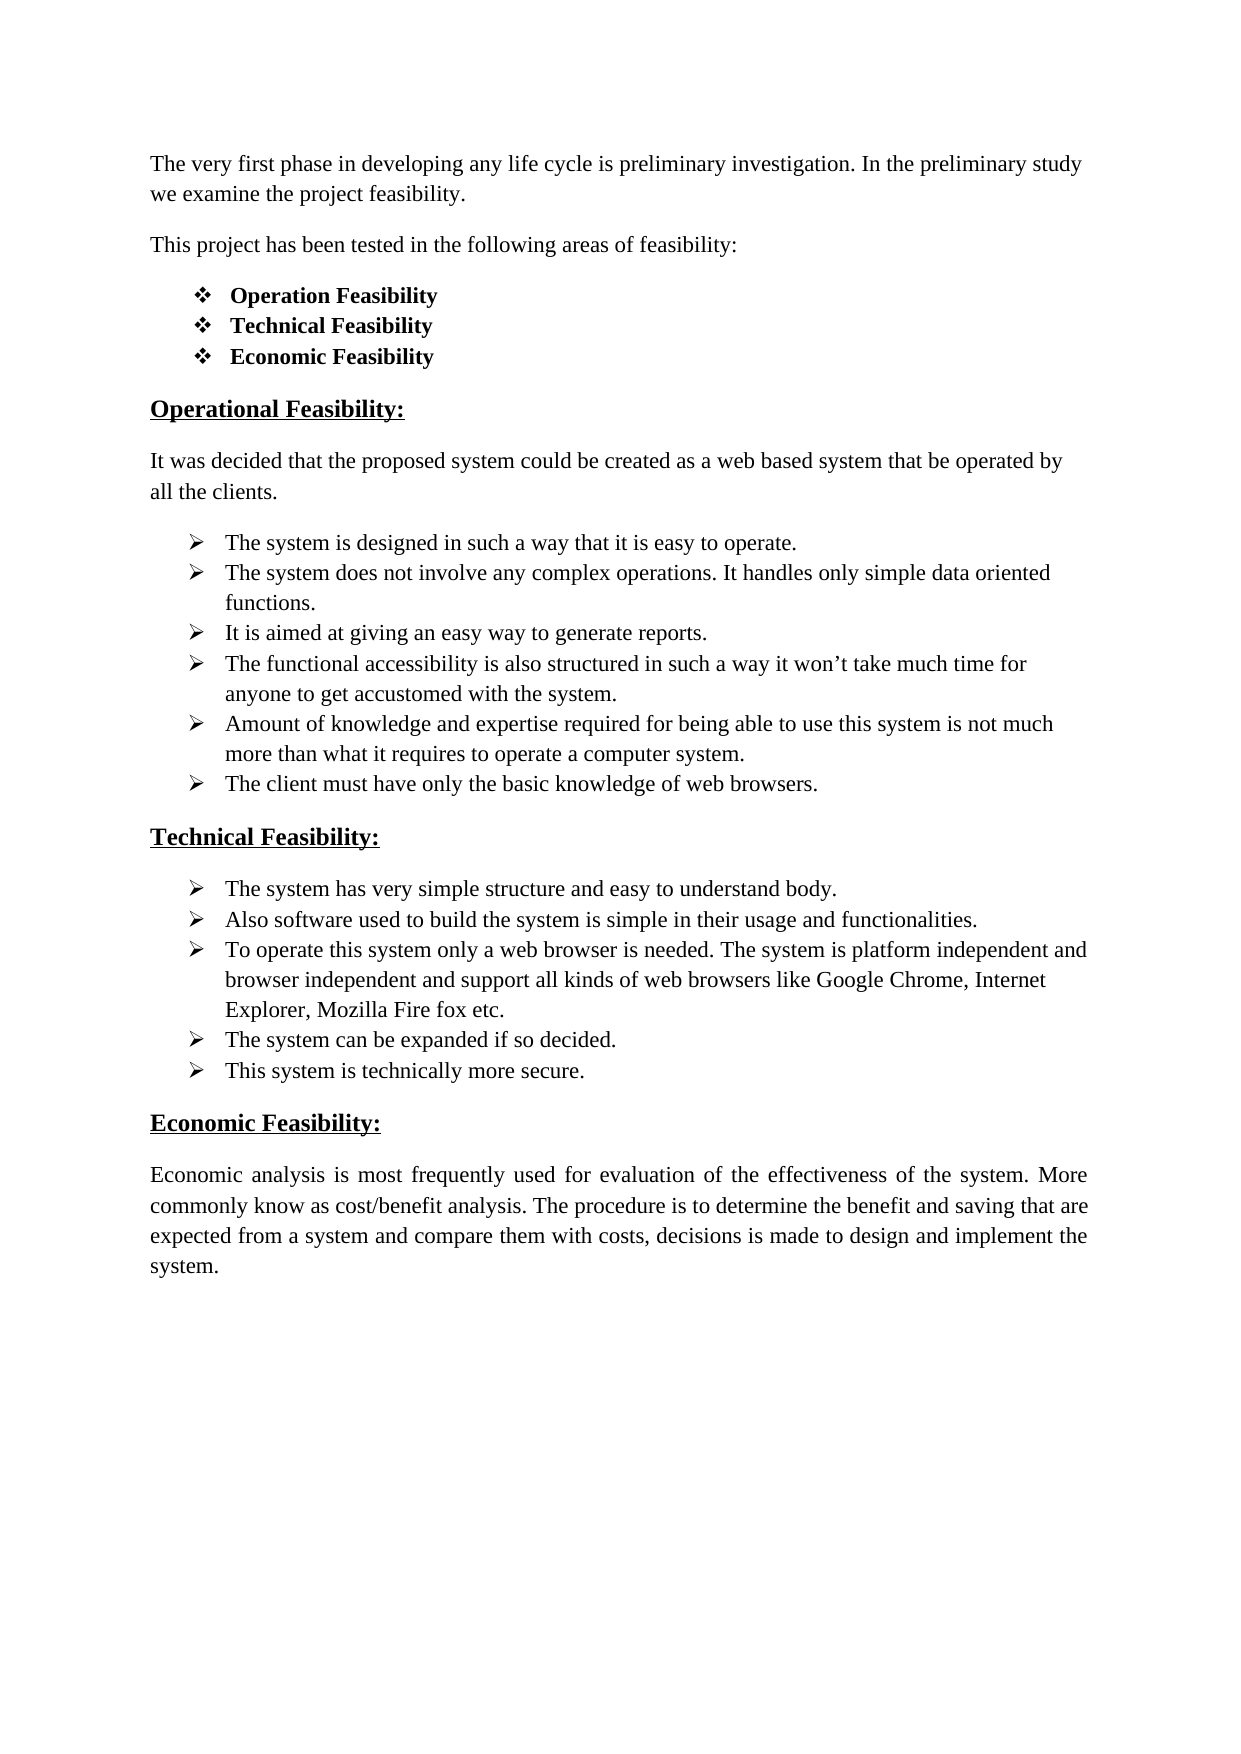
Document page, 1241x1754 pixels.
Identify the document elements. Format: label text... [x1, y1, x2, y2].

text Technical Feasibility: [150, 822, 1090, 850]
list To operate this system only a web browser is needed. The system is platform independent and browser independent and support all kinds of web browsers like Google Chrome, Internet Explorer, Mozilla Fire fox etc. [187, 936, 1090, 1023]
list This system is technically more secure. [187, 1057, 1090, 1083]
list The functional accessibility is also structured in such a way it won’t take much time for anyone to get accustomed with the system. [187, 650, 1090, 706]
list The system has very simple structure and easy to understand body. [187, 875, 1090, 902]
list Amount of knowledge and expertise required for being able to use this system is not much more than what it requires to operate a computer system. [187, 710, 1090, 767]
list The system can be expanded if so decided. [187, 1026, 1090, 1053]
text The very first phase in developing any life cycle is preliminary investigation. In the preliminary study we examine the project feasibility. [150, 150, 1090, 207]
text Operational Feasibility: [150, 394, 1090, 422]
list The system does not involve any complex operations. It handles only simple data oriented functions. [187, 559, 1090, 616]
text Economic analysis is most frequently used for evaluation of the effectiveness of the system. More commonly know as cost/benefit analysis. The procedure is to determine the benefit and saving that are expected from a system and compare them with costs, decisions is made to design and implement the system. [150, 1162, 1090, 1278]
list Operation Feasibility [192, 282, 1090, 309]
list Economic Feasibility [192, 343, 1090, 369]
text Economic Feasibility: [150, 1108, 1090, 1136]
text This project has been tested in the following areas of feasibility: [150, 231, 1090, 258]
list Technical Feasibility [192, 312, 1090, 339]
list The system is designed in such a way that it is easy to operate. [187, 529, 1090, 555]
list The client must have only the basic knowledge of web browsers. [187, 771, 1090, 797]
list Also software used to build the system is simple in their usage and functionalities. [187, 906, 1090, 932]
list It is aimed at giving an easy way to generate reports. [187, 619, 1090, 646]
text It was decided that the proposed system could be created as a web based system that be operated by all the clients. [150, 448, 1090, 504]
